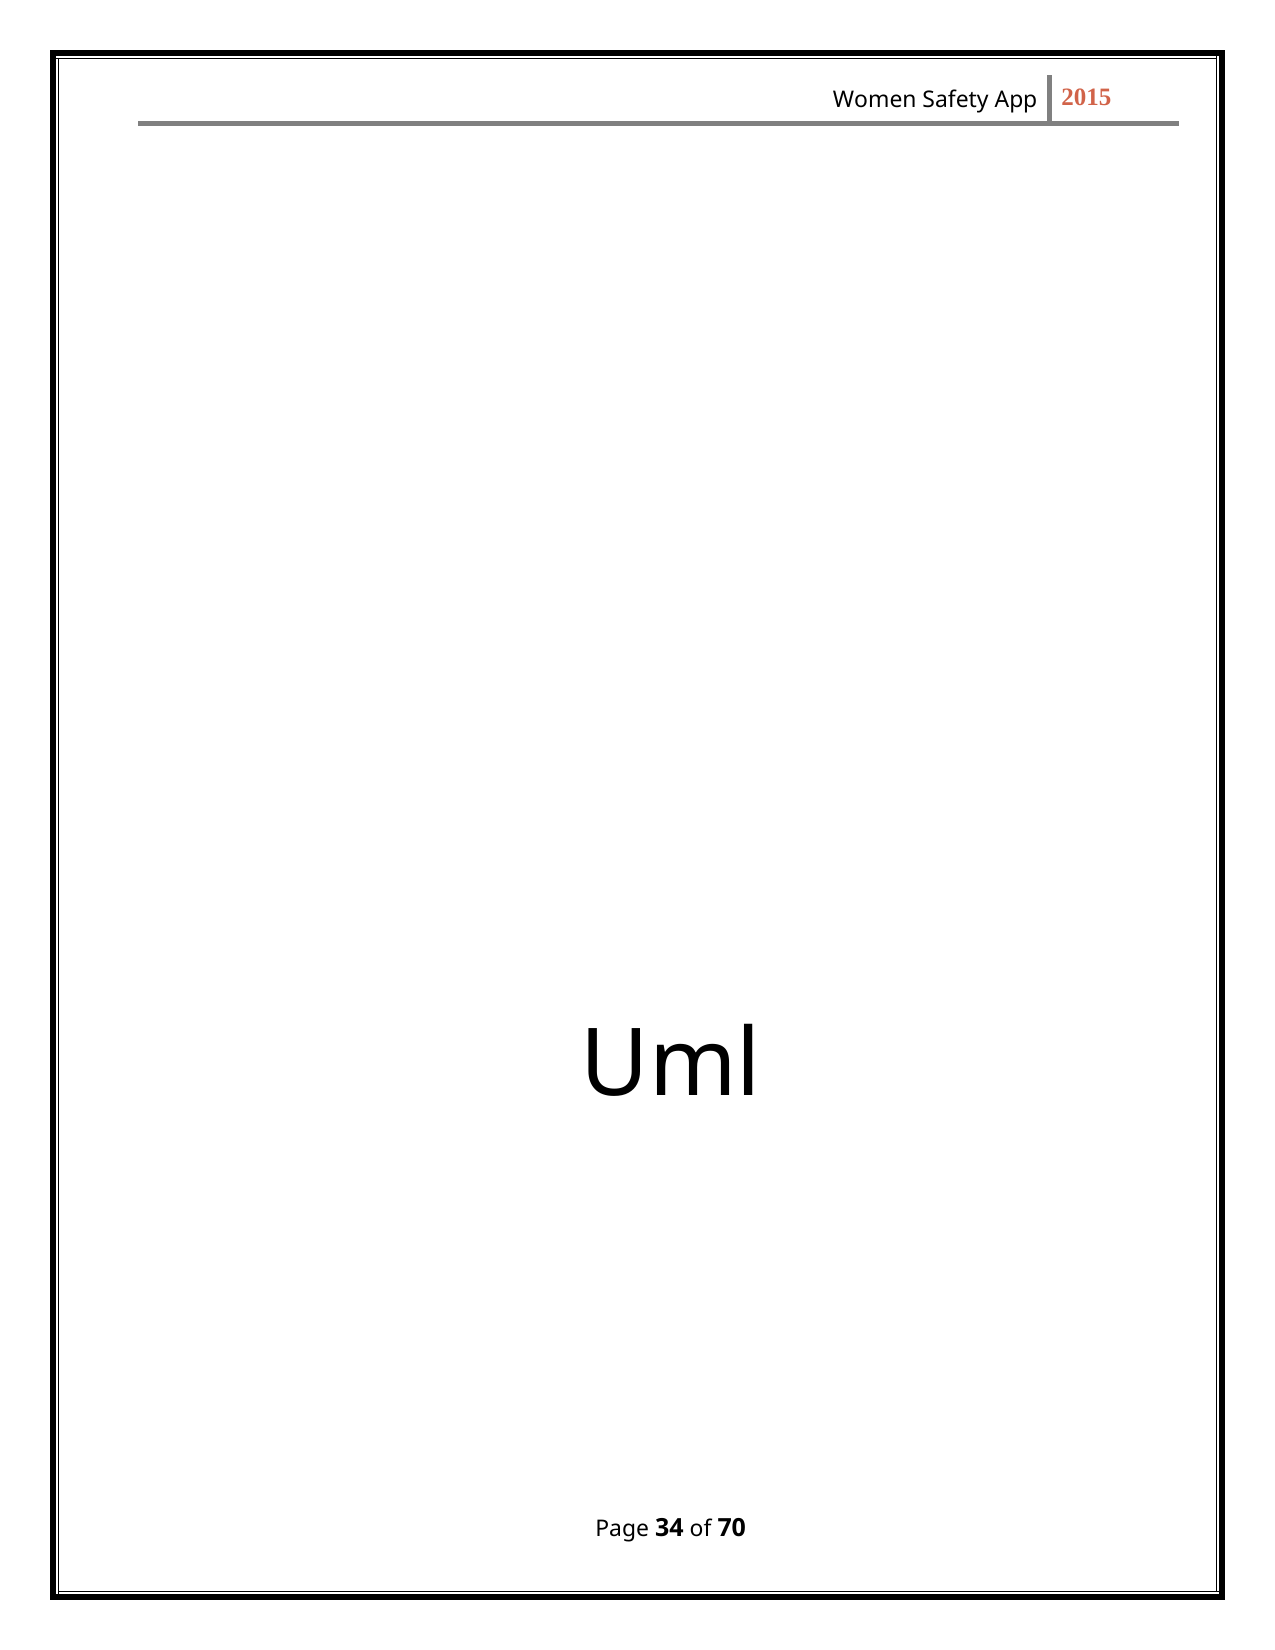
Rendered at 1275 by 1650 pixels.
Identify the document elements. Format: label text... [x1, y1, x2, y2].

text Uml [150, 995, 1191, 1123]
